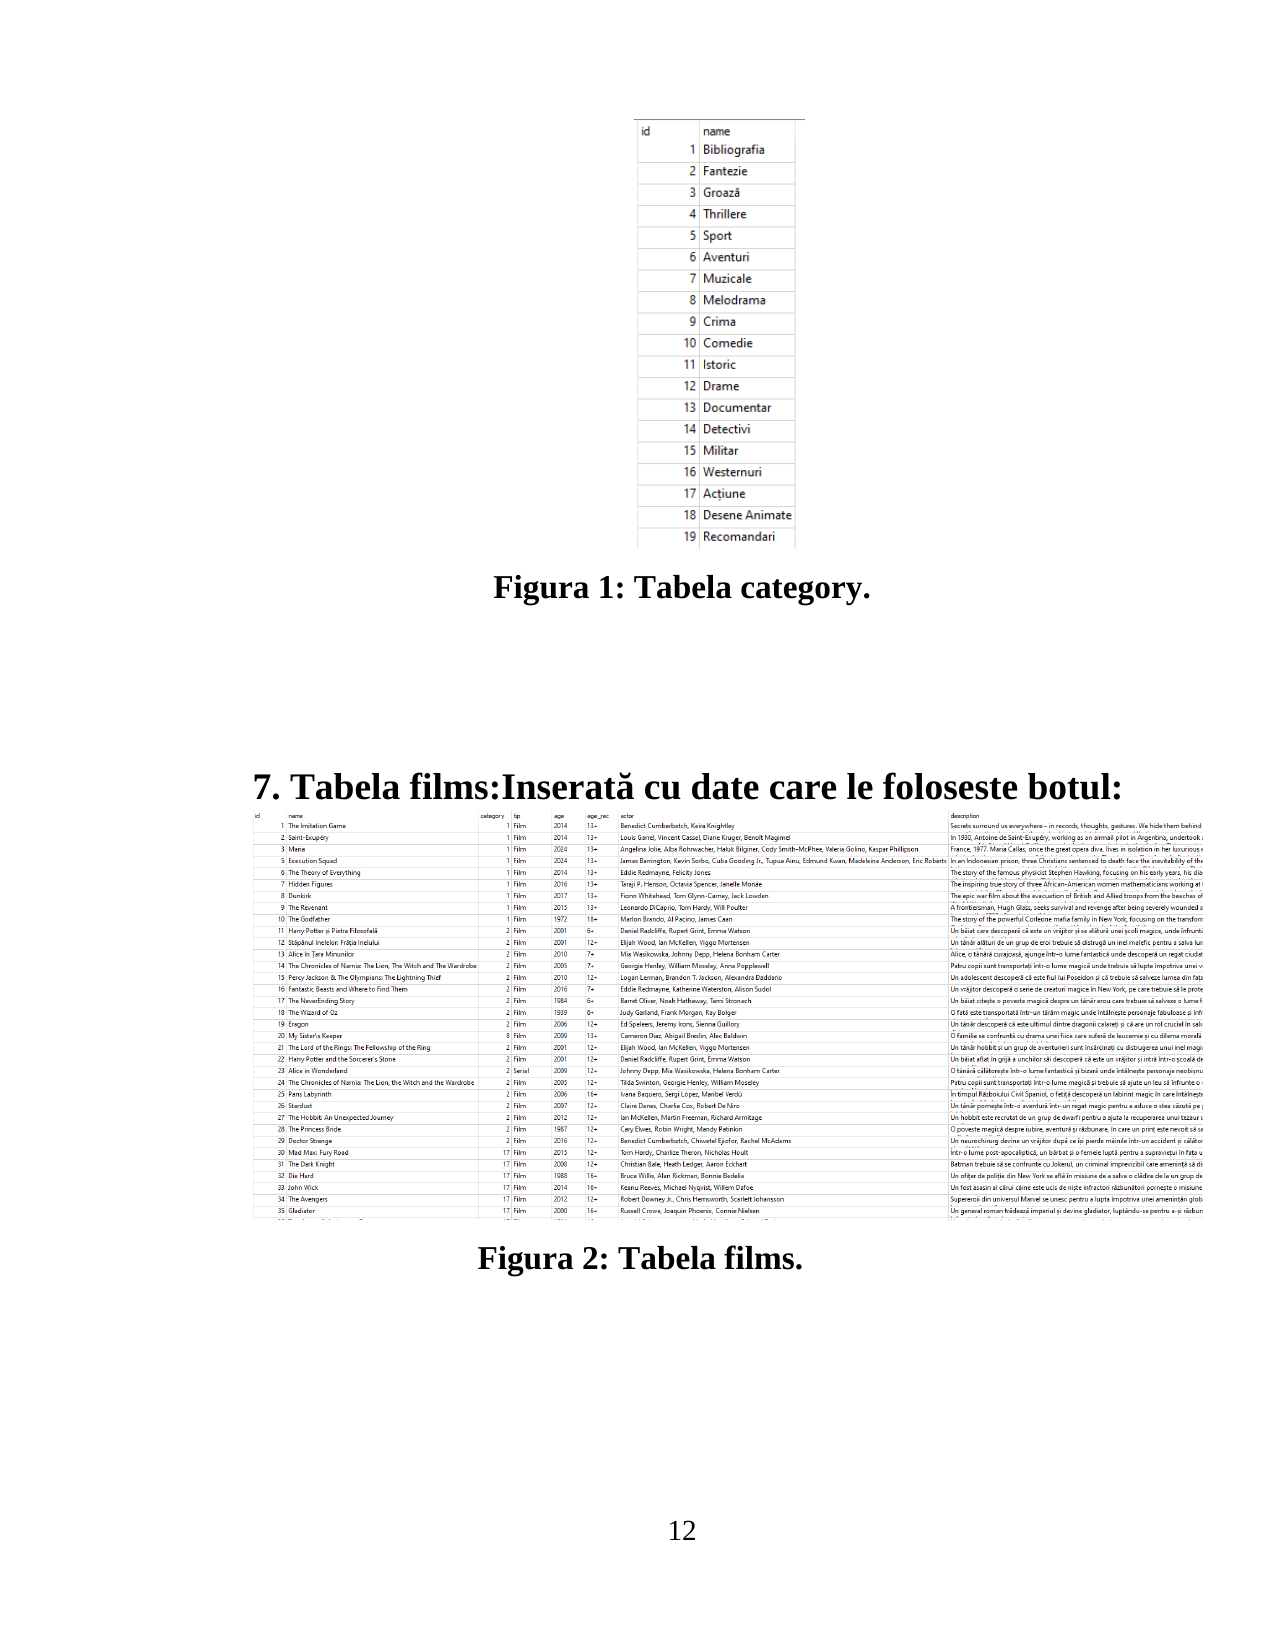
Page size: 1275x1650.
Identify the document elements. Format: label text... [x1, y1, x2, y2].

text Figura 1: Tabela category. [177, 567, 1186, 605]
picture [633, 118, 805, 549]
picture [252, 810, 1203, 1220]
list 7. Tabela films:Inserată cu date care le foloseste botul: [252, 765, 1186, 810]
text Figura 2: Tabela films. [177, 1238, 1186, 1276]
